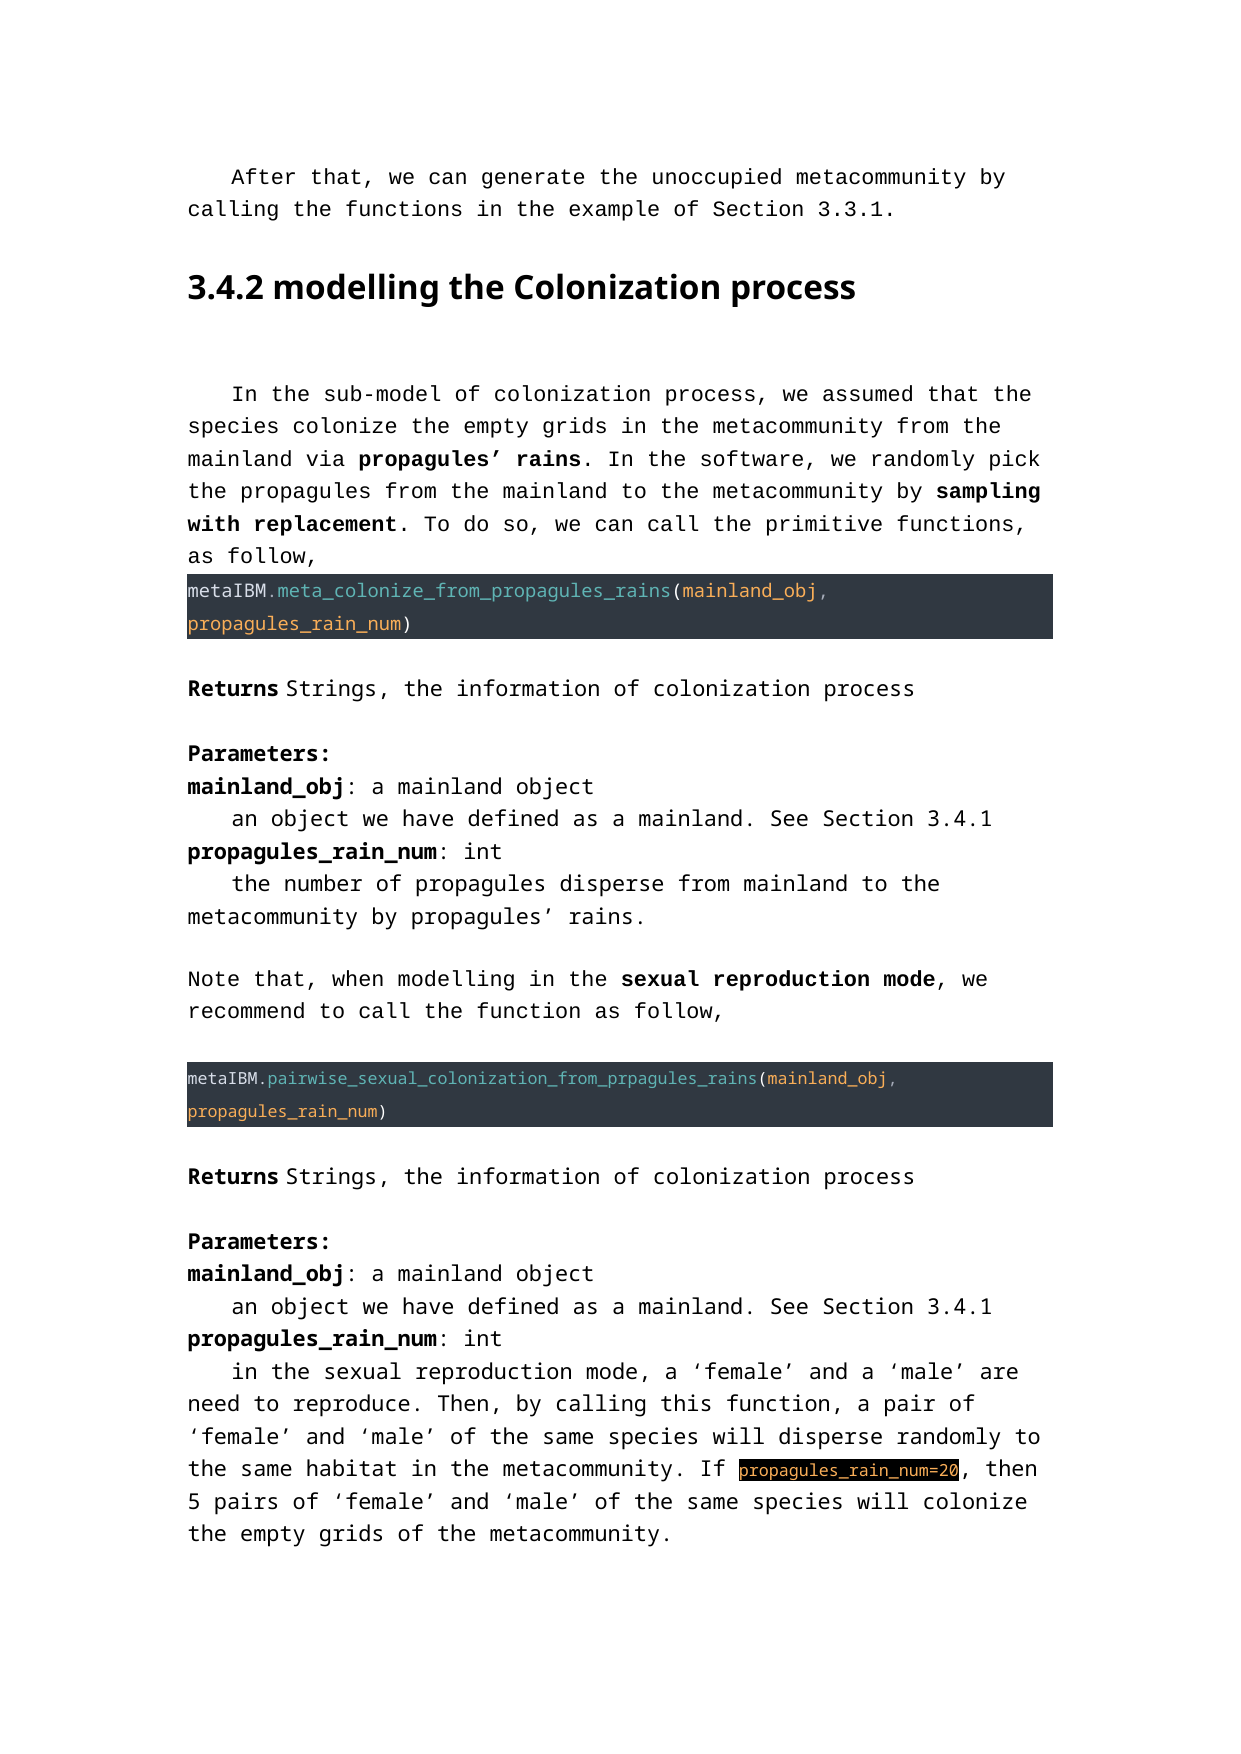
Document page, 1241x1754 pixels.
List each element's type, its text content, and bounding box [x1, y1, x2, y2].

text Returns Strings, the information of colonization process [187, 672, 1053, 704]
text propagules_rain_num: int [187, 1322, 1053, 1354]
text mainland_obj: a mainland object [187, 1257, 1053, 1289]
text propagules_rain_num: int [187, 834, 1053, 867]
text metaIBM.meta_colonize_from_propagules_rains(mainland_obj, propagules_rain_num) [187, 574, 1053, 639]
text mainland_obj: a mainland object [187, 769, 1053, 802]
text in the sexual reproduction mode, a ‘female’ and a ‘male’ are need to reproduce. Then, by calling this function, a pair of ‘female’ and ‘male’ of the same species will disperse randomly to the same habitat in the metacommunity. If propagules_rain_num=20, then 5 pairs of ‘female’ and ‘male’ of the same species will colonize the empty grids of the metacommunity. [187, 1354, 1053, 1549]
text an object we have defined as a mainland. See Section 3.4.1 [187, 1289, 1053, 1322]
text Returns Strings, the information of colonization process [187, 1159, 1053, 1192]
text the number of propagules disperse from mainland to the metacommunity by propagules’ rains. [187, 867, 1053, 932]
text Parameters: [187, 1224, 1053, 1257]
text In the sub-model of colonization process, we assumed that the species colonize the empty grids in the metacommunity from the mainland via propagules’ rains. In the software, we randomly pick the propagules from the mainland to the metacommunity by sampling with replacement. To do so, we can call the primitive functions, as follow, [187, 379, 1053, 574]
text metaIBM.pairwise_sexual_colonization_from_prpagules_rains(mainland_obj, propagules_rain_num) [187, 1062, 1053, 1127]
subtitle 3.4.2 modelling the Colonization process [187, 254, 1053, 319]
text Note that, when modelling in the sexual reproduction mode, we recommend to call the function as follow, [187, 964, 1053, 1029]
text an object we have defined as a mainland. See Section 3.4.1 [187, 802, 1053, 834]
text After that, we can generate the unoccupied metacommunity by calling the functions in the example of Section 3.3.1. [187, 162, 1053, 227]
text Parameters: [187, 737, 1053, 769]
